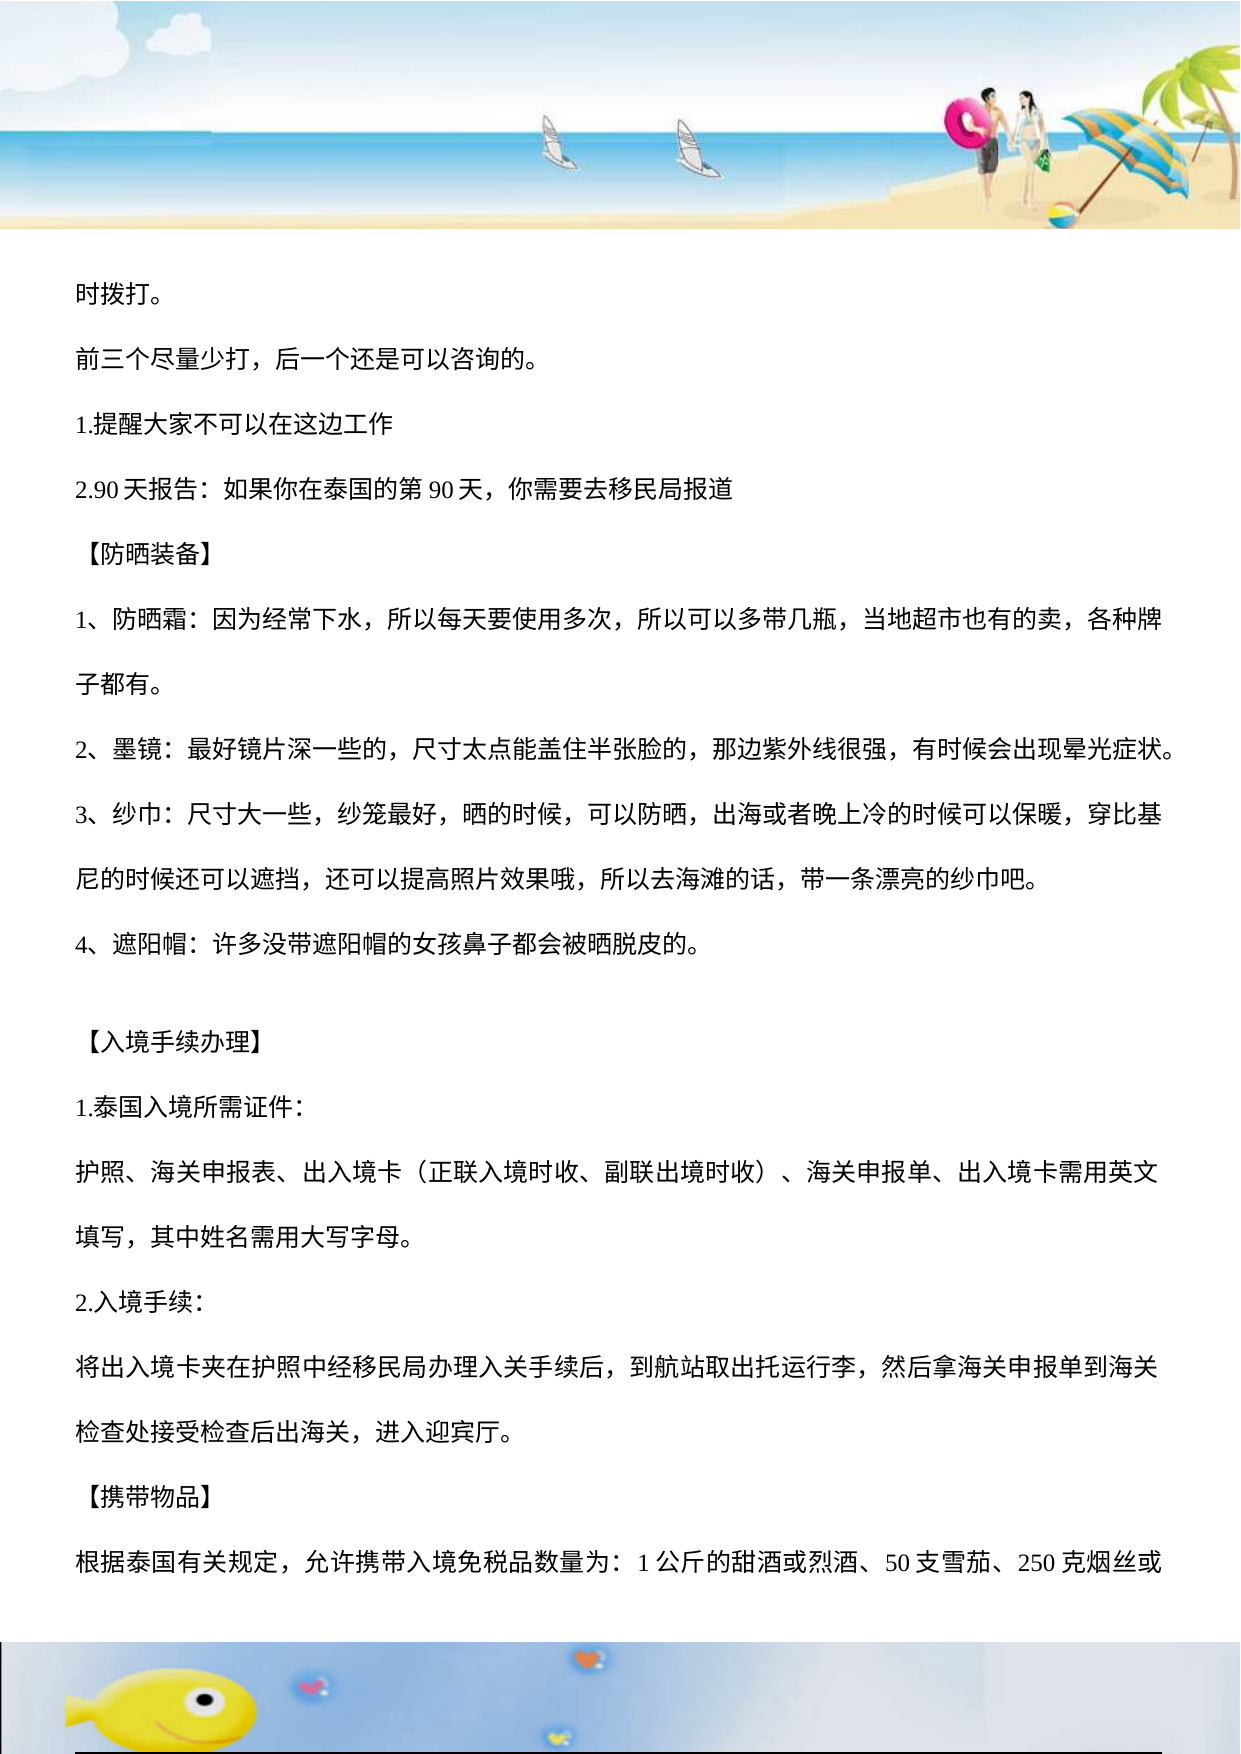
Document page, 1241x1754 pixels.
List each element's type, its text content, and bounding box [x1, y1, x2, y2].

text 这几个电话是长期不变的，如果再来泰国之前最好能够记下来或者拍下照片，如果遇到不快可以及时拨打。 [75, 260, 1162, 325]
text 根据泰国有关规定，允许携带入境免税品数量为：1公斤的甜酒或烈酒、50支雪茄、250克烟丝或200支香烟以及5卷胶卷或3卷电影胶片；动植物不准携带入境。旅客可从免税商店购买1公斤酒、200支烟以及一架照相机、一架摄影机和个人佩带的珠宝装饰品等出境。 [75, 1528, 1162, 1593]
text 2、墨镜：最好镜片深一些的，尺寸太点能盖住半张脸的，那边紫外线很强，有时候会出现晕光症状。 [75, 715, 1162, 780]
text 2.90天报告：如果你在泰国的第90天，你需要去移民局报道 [75, 455, 1162, 520]
text 【防晒装备】 [75, 520, 1162, 585]
picture [0, 1, 1241, 229]
text 【入境手续办理】 [75, 1008, 1162, 1073]
text 前三个尽量少打，后一个还是可以咨询的。 [75, 325, 1162, 390]
text 3、纱巾：尺寸大一些，纱笼最好，晒的时候，可以防晒，出海或者晚上冷的时候可以保暖，穿比基尼的时候还可以遮挡，还可以提高照片效果哦，所以去海滩的话，带一条漂亮的纱巾吧。 [75, 780, 1162, 910]
text 1、防晒霜：因为经常下水，所以每天要使用多次，所以可以多带几瓶，当地超市也有的卖，各种牌子都有。 [75, 585, 1162, 715]
text 1.泰国入境所需证件： [75, 1073, 1162, 1138]
text 4、遮阳帽：许多没带遮阳帽的女孩鼻子都会被晒脱皮的。 [75, 910, 1162, 975]
text 护照、海关申报表、出入境卡（正联入境时收、副联出境时收）、海关申报单、出入境卡需用英文填写，其中姓名需用大写字母。 [75, 1138, 1162, 1268]
text 【携带物品】 [75, 1463, 1162, 1528]
text 1.提醒大家不可以在这边工作 [75, 390, 1162, 455]
text 将出入境卡夹在护照中经移民局办理入关手续后，到航站取出托运行李，然后拿海关申报单到海关检查处接受检查后出海关，进入迎宾厅。 [75, 1333, 1162, 1463]
text 2.入境手续： [75, 1268, 1162, 1333]
